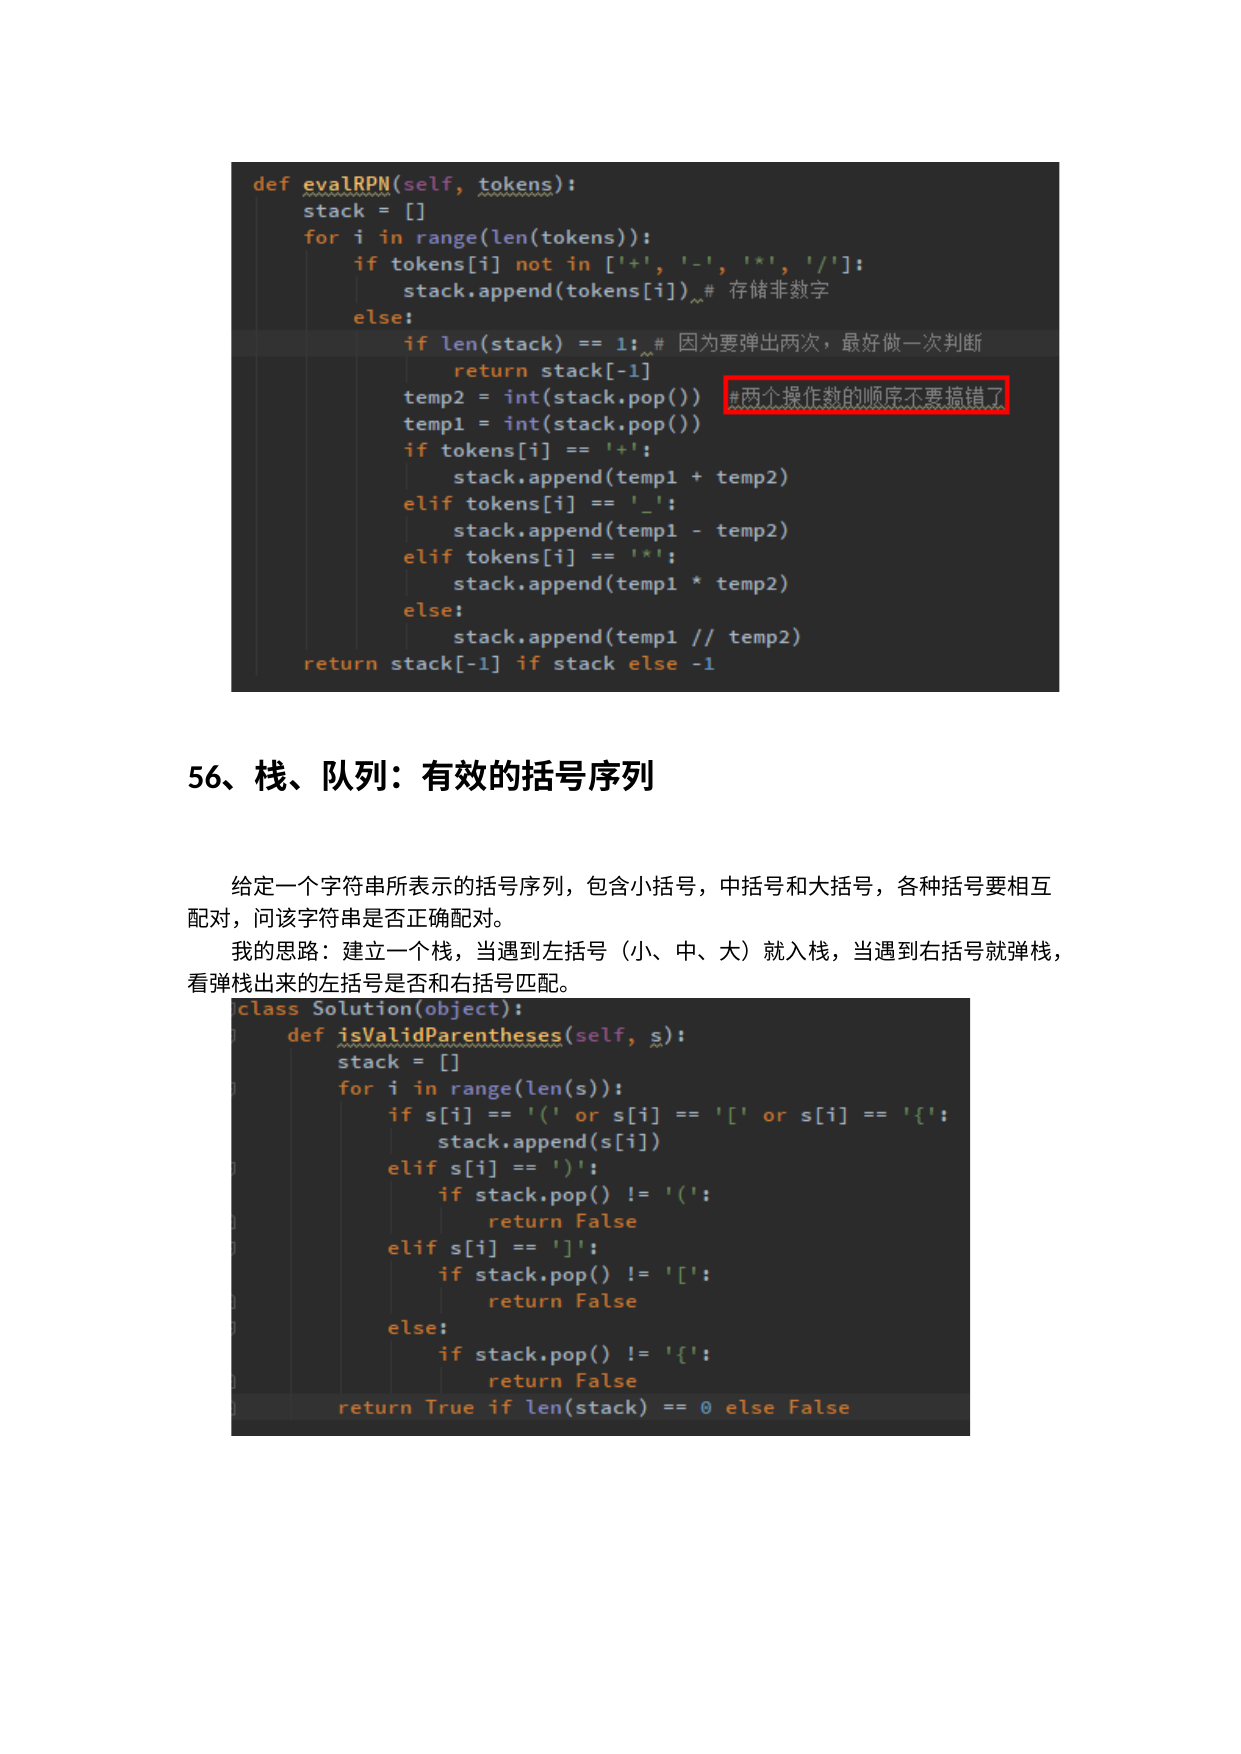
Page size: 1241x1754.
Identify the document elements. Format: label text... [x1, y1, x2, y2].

picture [231, 998, 971, 1436]
picture [231, 162, 1060, 692]
text 我的思路：建立一个栈，当遇到左括号（小、中、大）就入栈，当遇到右括号就弹栈，看弹栈出来的左括号是否和右括号匹配。 [187, 933, 1053, 998]
text 给定一个字符串所表示的括号序列，包含小括号，中括号和大括号，各种括号要相互配对，问该字符串是否正确配对。 [187, 868, 1053, 933]
subtitle 栈、队列：有效的括号序列 [187, 742, 1053, 807]
